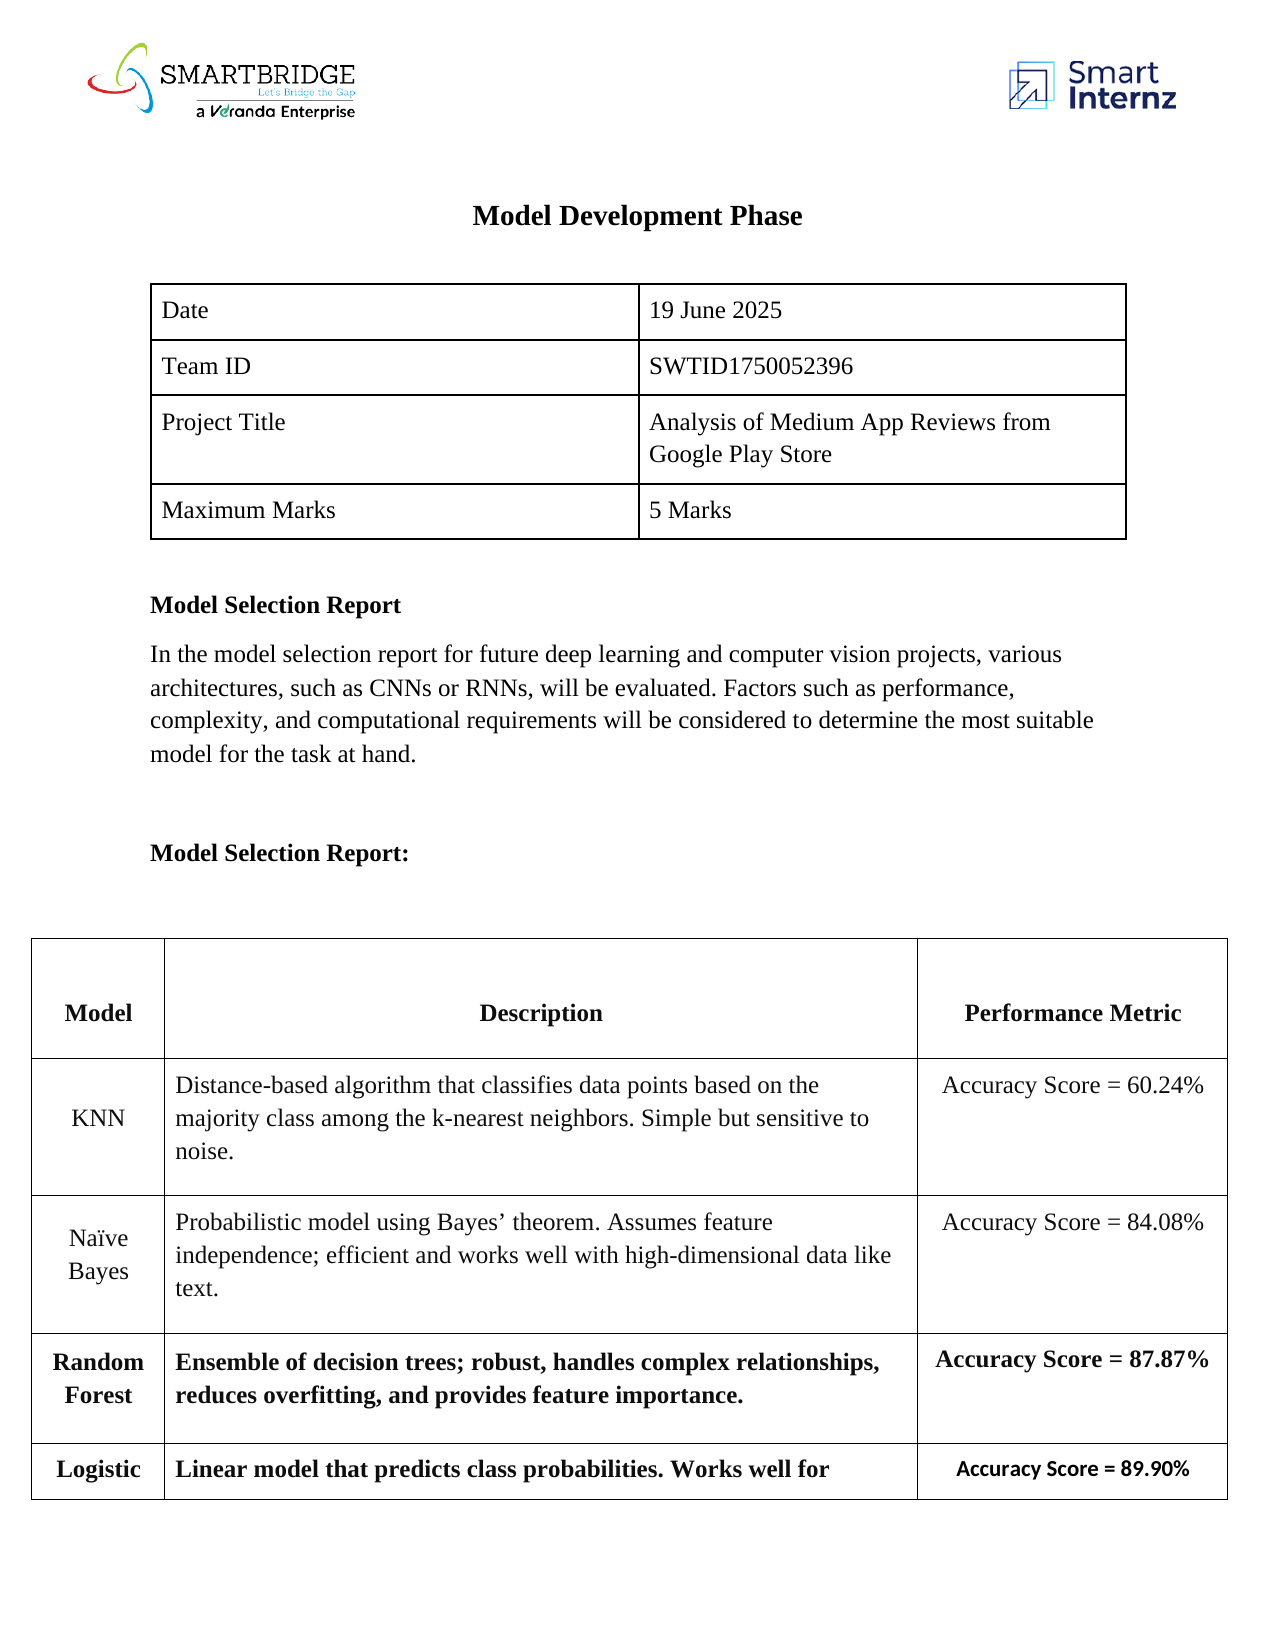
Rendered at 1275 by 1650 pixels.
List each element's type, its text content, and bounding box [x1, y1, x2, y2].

table_cell Accuracy Score = 84.08% [918, 1196, 1227, 1333]
table_header Description [165, 939, 917, 1058]
text Model Selection Report [150, 590, 1125, 619]
table_cell Naïve Bayes [32, 1196, 164, 1333]
text In the model selection report for future deep learning and computer vision projects, various architectures, such as CNNs or RNNs, will be evaluated. Factors such as performance, complexity, and computational requirements will be considered to determine the most suitable model for the task at hand. [150, 639, 1125, 767]
table_cell Linear model that predicts class probabilities. Works well for linearly separable data and provides interpretable coefficients. [165, 1444, 917, 1499]
table_header Model [32, 939, 164, 1058]
table_header Date [152, 285, 638, 338]
table_cell 5 Marks [640, 485, 1125, 538]
table_cell Analysis of Medium App Reviews from Google Play Store [640, 396, 1125, 483]
picture [1004, 61, 1181, 109]
table_cell SWTID1750052396 [640, 341, 1125, 394]
table_cell Project Title [152, 396, 638, 483]
table_cell Random Forest [32, 1334, 164, 1442]
table_cell Maximum Marks [152, 485, 638, 538]
table_cell Probabilistic model using Bayes’ theorem. Assumes feature independence; efficient and works well with high-dimensional data like text. [165, 1196, 917, 1333]
table_header Performance Metric [918, 939, 1227, 1058]
table_cell KNN [32, 1059, 164, 1195]
table_header 19 June 2025 [640, 285, 1125, 338]
table_cell Team ID [152, 341, 638, 394]
table_cell Ensemble of decision trees; robust, handles complex relationships, reduces overfitting, and provides feature importance. [165, 1334, 917, 1442]
table_cell Accuracy Score = 87.87% [918, 1334, 1227, 1442]
table_cell Logistic Regression [32, 1444, 164, 1499]
text Model Selection Report: [150, 838, 1125, 867]
table_cell Distance-based algorithm that classifies data points based on the majority class among the k-nearest neighbors. Simple but sensitive to noise. [165, 1059, 917, 1195]
text Model Development Phase [150, 198, 1125, 231]
picture [73, 20, 370, 142]
table_cell Accuracy Score = 60.24% [918, 1059, 1227, 1195]
table_cell Accuracy Score = 89.90% [918, 1444, 1227, 1499]
